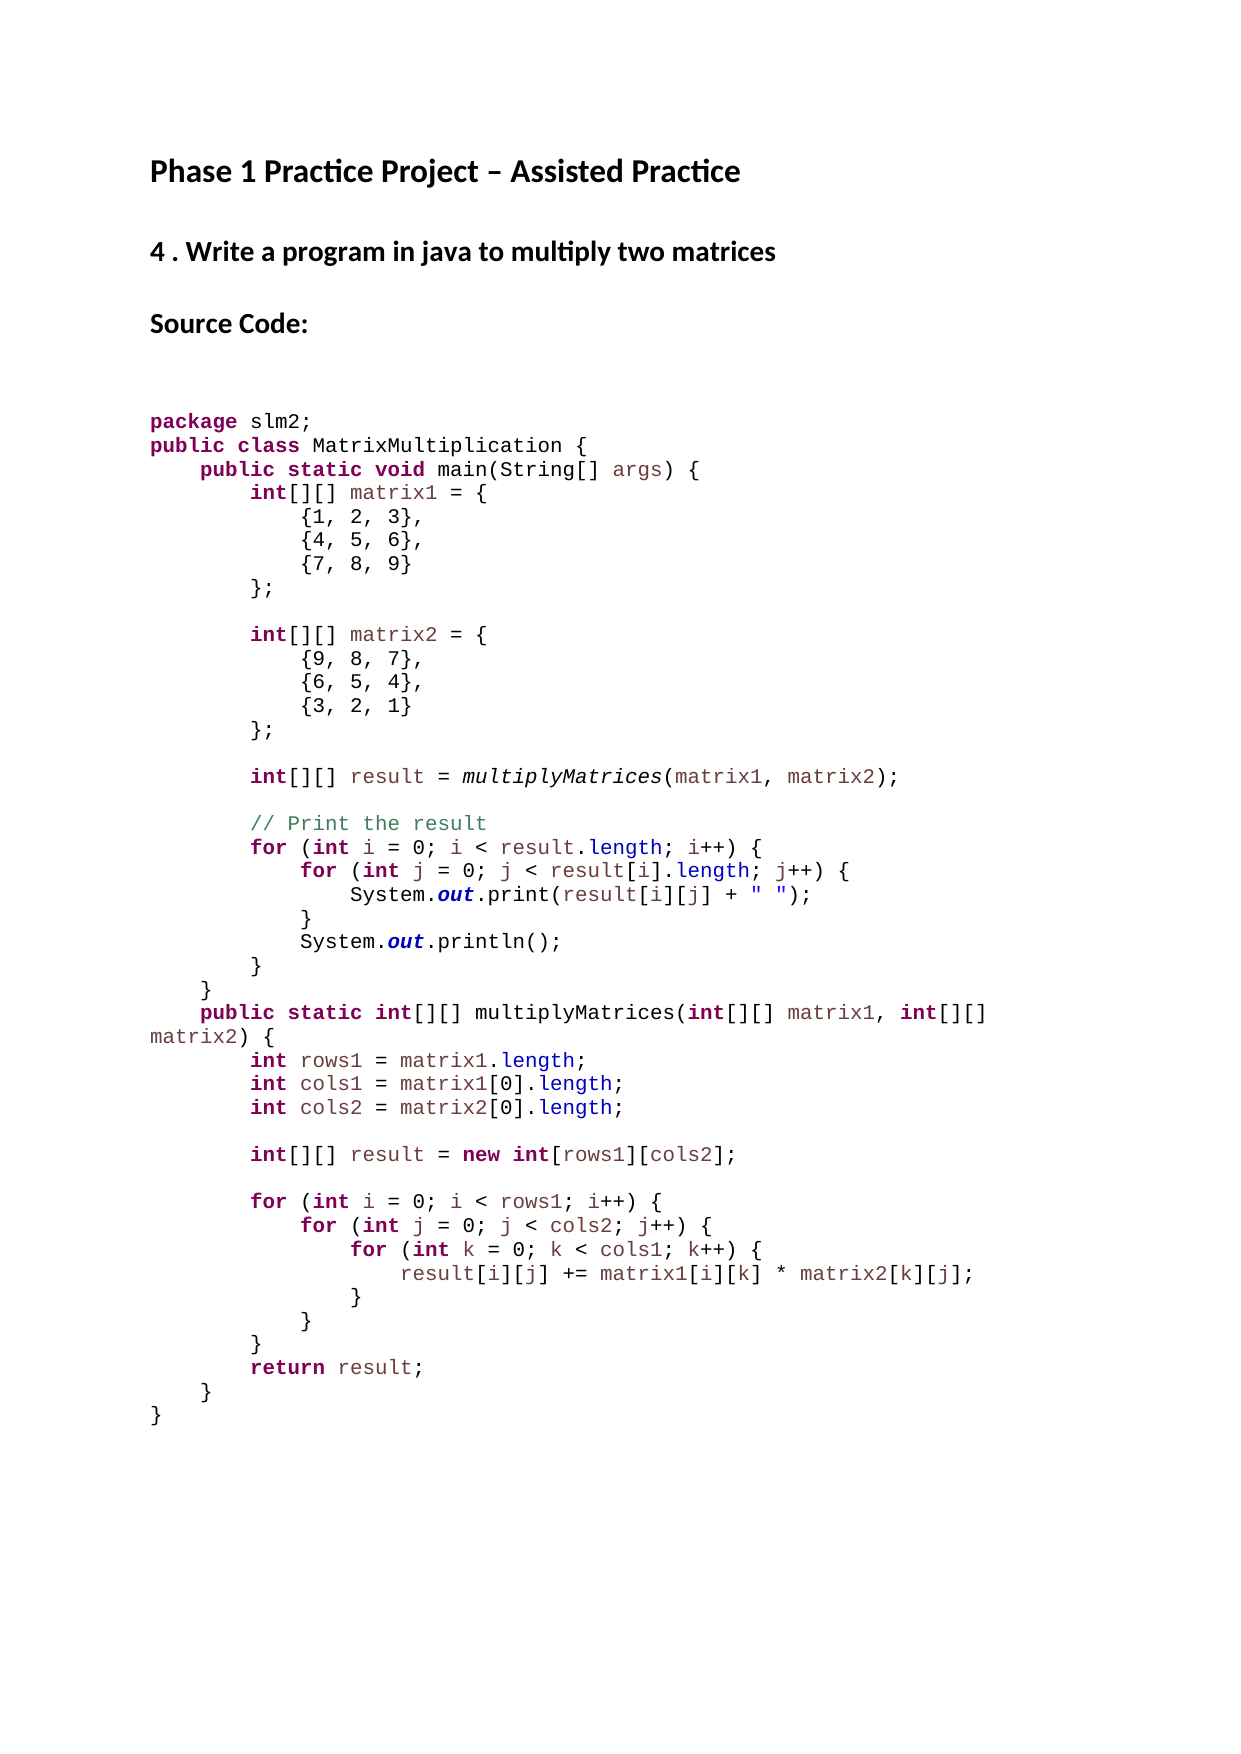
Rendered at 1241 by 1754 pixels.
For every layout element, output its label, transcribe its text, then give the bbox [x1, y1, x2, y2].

text 4 . Write a program in java to multiply two matrices [150, 233, 1090, 269]
text public static void main(String[] args) { [150, 458, 1090, 482]
text Source Code: [150, 305, 1090, 340]
text } [150, 908, 1090, 931]
text int rows1 = matrix1.length; [150, 1050, 1090, 1073]
text {7, 8, 9} [150, 553, 1090, 577]
text for (int j = 0; j < result[i].length; j++) { [150, 861, 1090, 884]
text for (int k = 0; k < cols1; k++) { [150, 1239, 1090, 1262]
text } [150, 1333, 1090, 1357]
text }; [150, 719, 1090, 742]
text int[][] matrix1 = { [150, 482, 1090, 506]
text {3, 2, 1} [150, 695, 1090, 719]
text for (int i = 0; i < rows1; i++) { [150, 1192, 1090, 1215]
text } [150, 1404, 1090, 1428]
text int[][] matrix2 = { [150, 624, 1090, 648]
text } [150, 1286, 1090, 1310]
text {9, 8, 7}, [150, 648, 1090, 671]
text }; [150, 577, 1090, 600]
text package slm2; [150, 411, 1090, 435]
text } [150, 1310, 1090, 1333]
text for (int i = 0; i < result.length; i++) { [150, 837, 1090, 861]
text result[i][j] += matrix1[i][k] * matrix2[k][j]; [150, 1262, 1090, 1286]
text {1, 2, 3}, [150, 506, 1090, 529]
text } [150, 1381, 1090, 1404]
text return result; [150, 1357, 1090, 1381]
text // Print the result [150, 813, 1090, 837]
text int cols1 = matrix1[0].length; [150, 1073, 1090, 1097]
text int[][] result = new int[rows1][cols2]; [150, 1144, 1090, 1168]
text public class MatrixMultiplication { [150, 435, 1090, 458]
text Phase 1 Practice Project – Assisted Practice [150, 150, 1090, 191]
text } [150, 979, 1090, 1002]
text int cols2 = matrix2[0].length; [150, 1097, 1090, 1121]
text } [150, 955, 1090, 979]
text public static int[][] multiplyMatrices(int[][] matrix1, int[][] matrix2) { [150, 1002, 1090, 1050]
text {6, 5, 4}, [150, 671, 1090, 695]
text {4, 5, 6}, [150, 529, 1090, 553]
text System.out.print(result[i][j] + " "); [150, 884, 1090, 908]
text System.out.println(); [150, 931, 1090, 955]
text for (int j = 0; j < cols2; j++) { [150, 1215, 1090, 1239]
text int[][] result = multiplyMatrices(matrix1, matrix2); [150, 766, 1090, 789]
